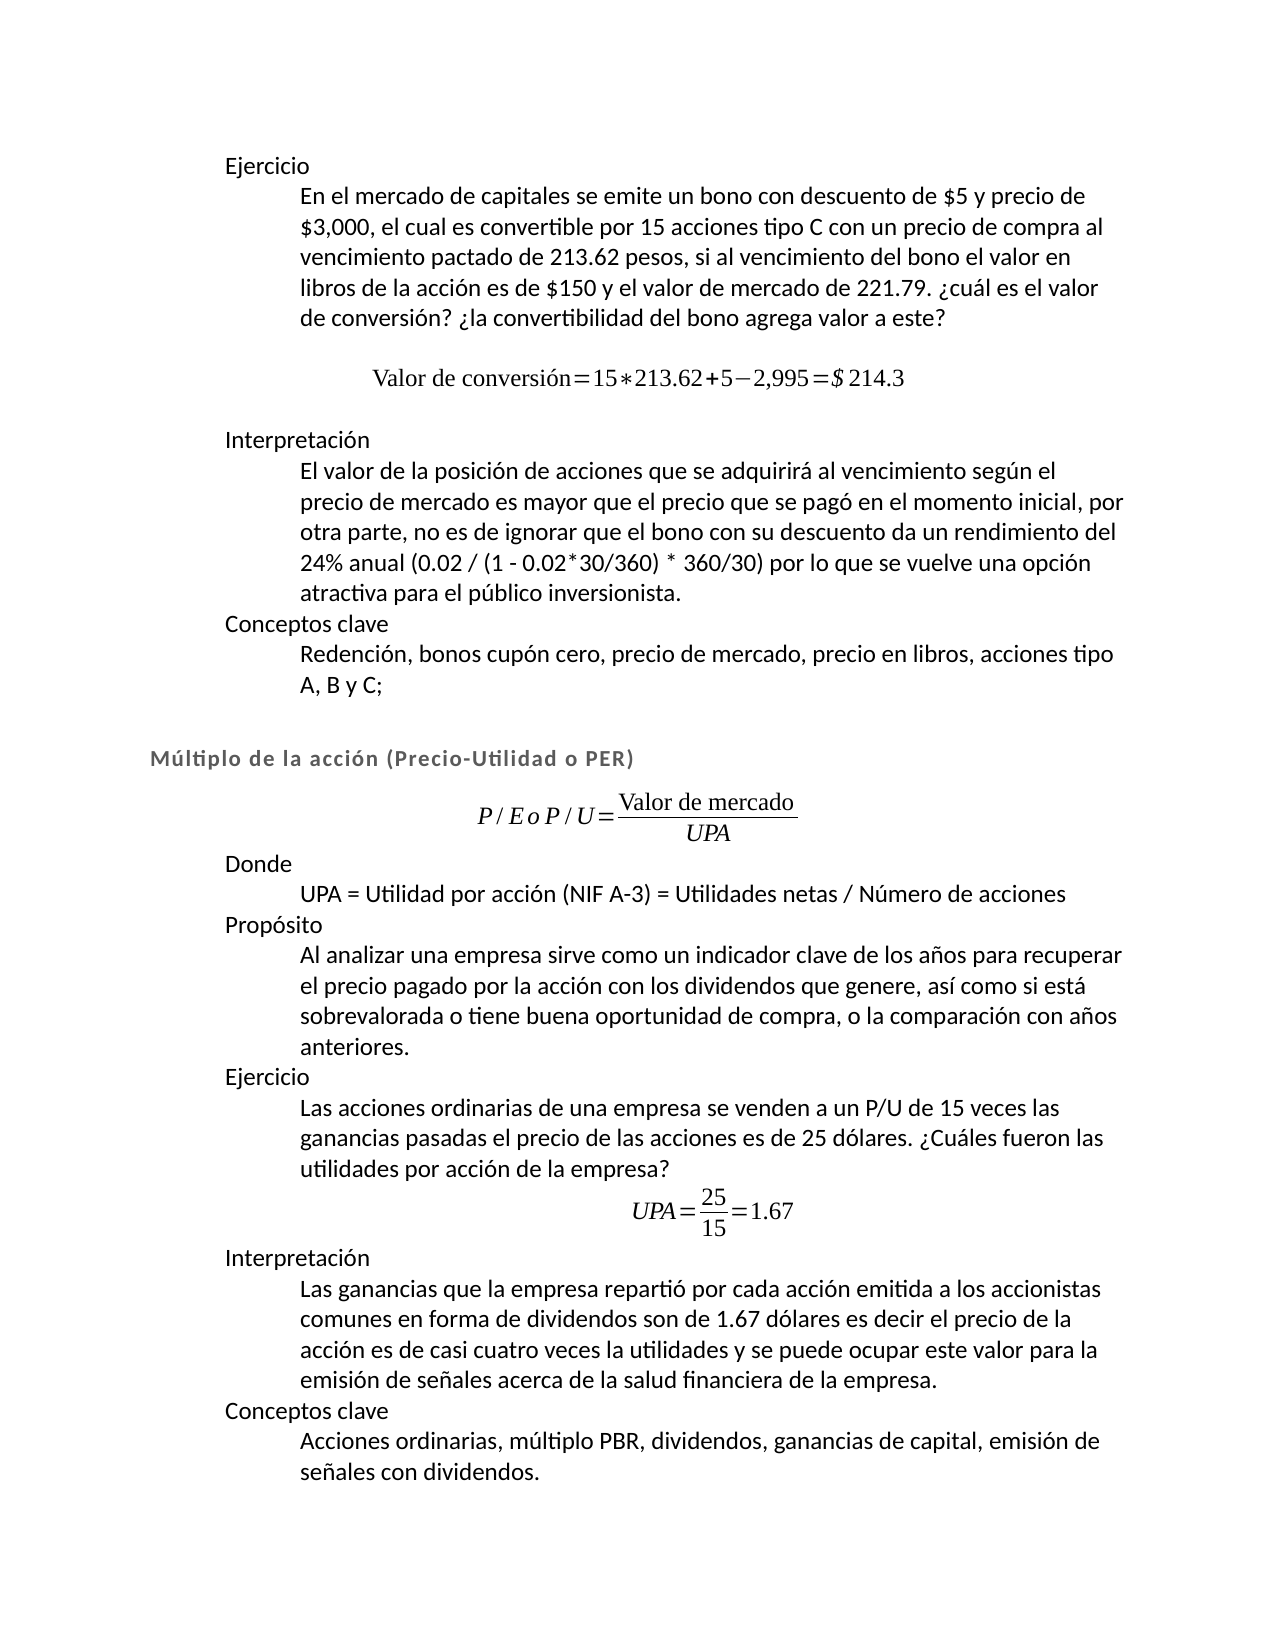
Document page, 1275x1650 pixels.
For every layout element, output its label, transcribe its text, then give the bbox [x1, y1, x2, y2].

text Conceptos clave [150, 608, 1125, 638]
text En el mercado de capitales se emite un bono con descuento de $5 y precio de $3,000, el cual es convertible por 15 acciones tipo C con un precio de compra al vencimiento pactado de 213.62 pesos, si al vencimiento del bono el valor en libros de la acción es de $150 y el valor de mercado de 221.79. ¿cuál es el valor de conversión? ¿la convertibilidad del bono agrega valor a este? [300, 181, 1125, 333]
text Las acciones ordinarias de una empresa se venden a un P/U de 15 veces las ganancias pasadas el precio de las acciones es de 25 dólares. ¿Cuáles fueron las utilidades por acción de la empresa? [300, 1092, 1125, 1183]
text El valor de la posición de acciones que se adquirirá al vencimiento según el precio de mercado es mayor que el precio que se pagó en el momento inicial, por otra parte, no es de ignorar que el bono con su descuento da un rendimiento del 24% anual (0.02 / (1 - 0.02*30/360) * 360/30) por lo que se vuelve una opción atractiva para el público inversionista. [300, 455, 1125, 608]
text Redención, bonos cupón cero, precio de mercado, precio en libros, acciones tipo A, B y C; [300, 638, 1125, 699]
text Interpretación [225, 425, 1125, 455]
text Ejercicio [225, 1061, 1125, 1092]
text Interpretación [225, 1242, 1125, 1273]
text Propósito [225, 909, 1125, 939]
text Las ganancias que la empresa repartió por cada acción emitida a los accionistas comunes en forma de dividendos son de 1.67 dólares es decir el precio de la acción es de casi cuatro veces la utilidades y se puede ocupar este valor para la emisión de señales acerca de la salud financiera de la empresa. [300, 1273, 1125, 1395]
text Ejercicio [225, 150, 1125, 181]
text Acciones ordinarias, múltiplo PBR, dividendos, ganancias de capital, emisión de señales con dividendos. [300, 1426, 1125, 1487]
text Conceptos clave [150, 1395, 1125, 1426]
text UPA = Utilidad por acción (NIF A-3) = Utilidades netas / Número de acciones [150, 878, 1125, 909]
text Al analizar una empresa sirve como un indicador clave de los años para recuperar el precio pagado por la acción con los dividendos que genere, así como si está sobrevalorada o tiene buena oportunidad de compra, o la comparación con años anteriores. [300, 939, 1125, 1061]
subtitle Múltiplo de la acción (Precio-Utilidad o PER) [150, 744, 1125, 772]
text Donde [150, 848, 1125, 878]
